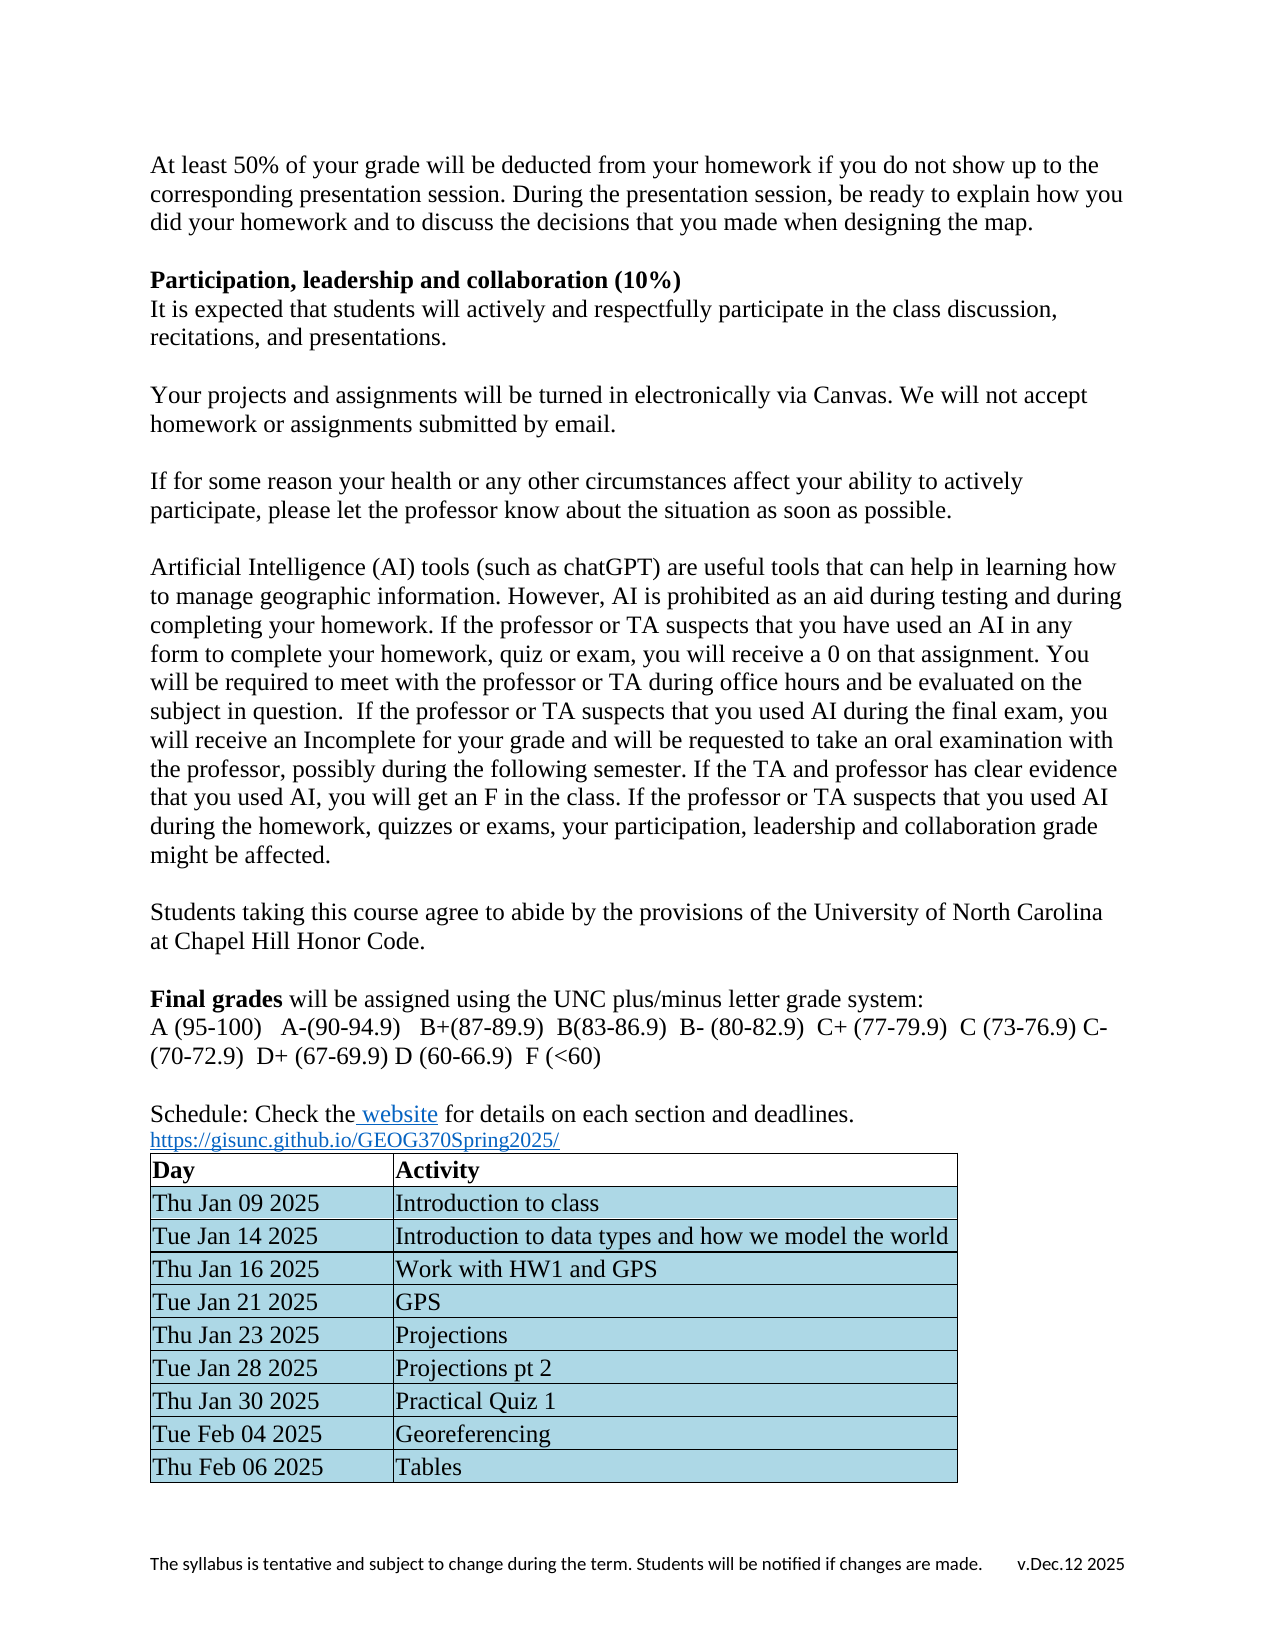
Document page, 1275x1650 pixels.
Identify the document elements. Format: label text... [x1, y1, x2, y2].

text If for some reason your health or any other circumstances affect your ability to actively participate, please let the professor know about the situation as soon as possible. [150, 466, 1125, 524]
table_cell Practical Quiz 1 [394, 1384, 957, 1416]
text Schedule: Check the website for details on each section and deadlines. https://gisunc.github.io/GEOG370Spring2025/ [150, 1099, 1125, 1153]
text Students taking this course agree to abide by the provisions of the University of North Carolina at Chapel Hill Honor Code. [150, 897, 1125, 955]
table_cell Tue Feb 04 2025 [151, 1417, 393, 1449]
table_cell Thu Jan 09 2025 [151, 1187, 393, 1218]
table_cell Introduction to data types and how we model the world [394, 1220, 957, 1251]
table_cell Projections [394, 1318, 957, 1350]
table_cell Thu Jan 30 2025 [151, 1384, 393, 1416]
text A (95-100) A-(90-94.9) B+(87-89.9) B(83-86.9) B- (80-82.9) C+ (77-79.9) C (73-76.9) C- (70-72.9) D+ (67-69.9) D (60-66.9) F (<60) [150, 1012, 1125, 1070]
table_cell Georeferencing [394, 1417, 957, 1449]
table_cell Tue Jan 28 2025 [151, 1351, 393, 1383]
text Your projects and assignments will be turned in electronically via Canvas. We will not accept homework or assignments submitted by email. [150, 380, 1125, 437]
text It is expected that students will actively and respectfully participate in the class discussion, recitations, and presentations. [150, 294, 1125, 351]
table_header Activity [394, 1154, 957, 1186]
table_header Day [151, 1154, 393, 1186]
table_cell Tue Jan 21 2025 [151, 1285, 393, 1317]
table_cell GPS [394, 1285, 957, 1317]
text At least 50% of your grade will be deducted from your homework if you do not show up to the corresponding presentation session. During the presentation session, be ready to explain how you did your homework and to discuss the decisions that you made when designing the map. [150, 150, 1125, 236]
table_cell Projections pt 2 [394, 1351, 957, 1383]
table_cell Thu Jan 16 2025 [151, 1253, 393, 1284]
table_cell Thu Jan 23 2025 [151, 1318, 393, 1350]
text Final grades will be assigned using the UNC plus/minus letter grade system: [150, 984, 1125, 1012]
table_cell Tue Jan 14 2025 [151, 1220, 393, 1251]
text Artificial Intelligence (AI) tools (such as chatGPT) are useful tools that can help in learning how to manage geographic information. However, AI is prohibited as an aid during testing and during completing your homework. If the professor or TA suspects that you have used an AI in any form to complete your homework, quiz or exam, you will receive a 0 on that assignment. You will be required to meet with the professor or TA during office hours and be evaluated on the subject in question. If the professor or TA suspects that you used AI during the final exam, you will receive an Incomplete for your grade and will be requested to take an oral examination with the professor, possibly during the following semester. If the TA and professor has clear evidence that you used AI, you will get an F in the class. If the professor or TA suspects that you used AI during the homework, quizzes or exams, your participation, leadership and collaboration grade might be affected. [150, 552, 1125, 869]
table_cell Thu Feb 06 2025 [151, 1450, 393, 1482]
table_cell Work with HW1 and GPS [394, 1253, 957, 1284]
table_cell Introduction to class [394, 1187, 957, 1218]
table_cell Tables [394, 1450, 957, 1482]
text Participation, leadership and collaboration (10%) [150, 265, 1125, 294]
